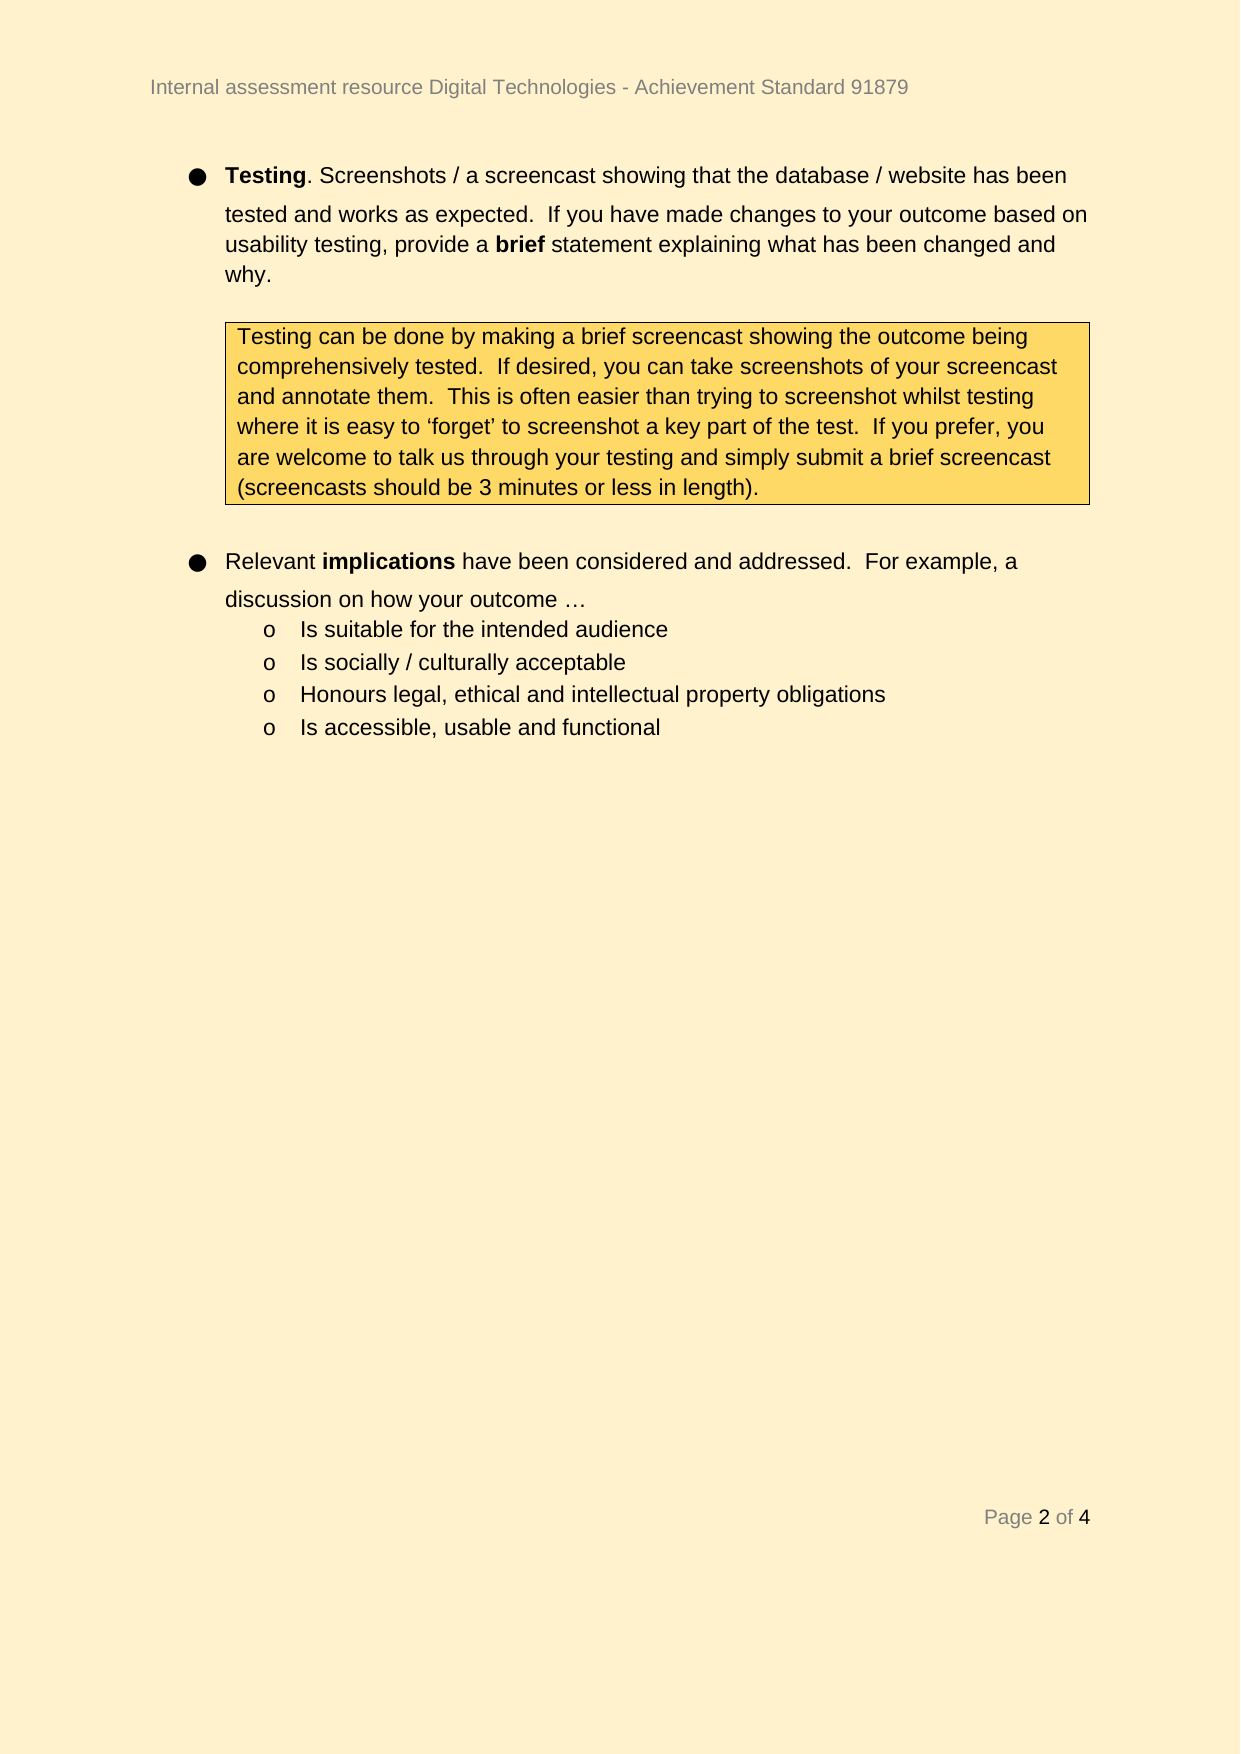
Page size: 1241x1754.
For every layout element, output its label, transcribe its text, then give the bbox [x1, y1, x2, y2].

list Relevant implications have been considered and addressed. For example, a discussion on how your outcome … [187, 535, 1090, 612]
list Is socially / culturally acceptable [262, 649, 1090, 677]
list Testing. Screenshots / a screencast showing that the database / website has been tested and works as expected. If you have made changes to your outcome based on usability testing, provide a brief statement explaining what has been changed and why. [187, 150, 1090, 288]
table_header Testing can be done by making a brief screencast showing the outcome being comprehensively tested. If desired, you can take screenshots of your screencast and annotate them. This is often easier than trying to screenshot whilst testing where it is easy to ‘forget’ to screenshot a key part of the test. If you prefer, you are welcome to talk us through your testing and simply submit a brief screencast (screencasts should be 3 minutes or less in length). [226, 323, 1089, 504]
list Is suitable for the intended audience [262, 616, 1090, 644]
list Honours legal, ethical and intellectual property obligations [262, 681, 1090, 709]
list Is accessible, usable and functional [262, 714, 1090, 742]
